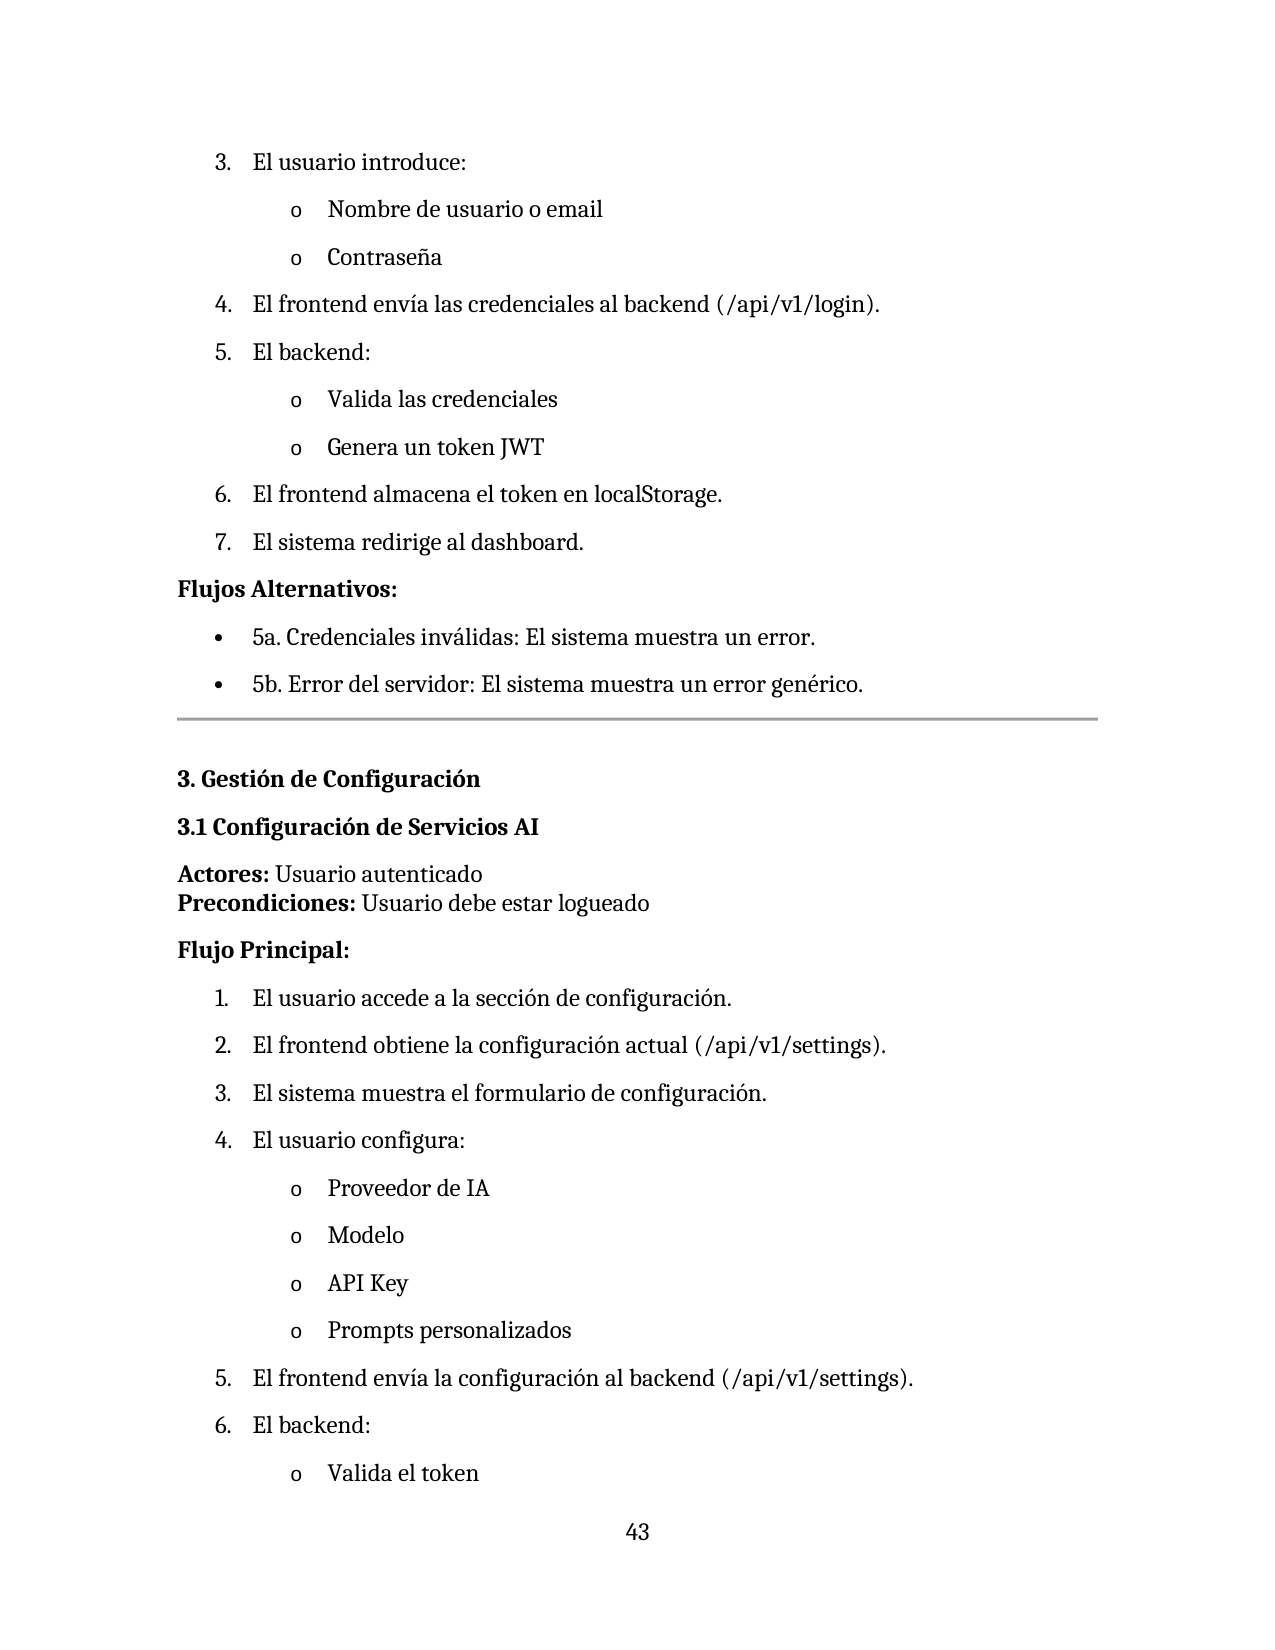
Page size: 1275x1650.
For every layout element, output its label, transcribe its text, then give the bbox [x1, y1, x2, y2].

list El usuario configura: [215, 1126, 1098, 1155]
list Valida las credenciales [290, 385, 1098, 414]
list Genera un token JWT [290, 433, 1098, 461]
text 3.1 Configuración de Servicios AI [177, 813, 1098, 841]
list El backend: [215, 338, 1098, 366]
list El frontend almacena el token en localStorage. [215, 480, 1098, 509]
list Proveedor de IA [290, 1174, 1098, 1203]
list Contraseña [290, 243, 1098, 271]
list Valida el token [290, 1459, 1098, 1488]
list Modelo [290, 1221, 1098, 1250]
list 5b. Error del servidor: El sistema muestra un error genérico. [215, 670, 1098, 699]
list El backend: [215, 1411, 1098, 1440]
list El sistema redirige al dashboard. [215, 528, 1098, 556]
list El frontend envía la configuración al backend (/api/v1/settings). [215, 1364, 1098, 1393]
list El usuario introduce: [215, 148, 1098, 176]
text Actores: Usuario autenticado Precondiciones: Usuario debe estar logueado [177, 860, 1098, 918]
list El usuario accede a la sección de configuración. [215, 984, 1098, 1013]
text Flujos Alternativos: [177, 575, 1098, 604]
list API Key [290, 1269, 1098, 1298]
list Prompts personalizados [290, 1316, 1098, 1345]
list El sistema muestra el formulario de configuración. [215, 1079, 1098, 1108]
text 3. Gestión de Configuración [177, 765, 1098, 794]
text Flujo Principal: [177, 936, 1098, 965]
list 5a. Credenciales inválidas: El sistema muestra un error. [215, 623, 1098, 651]
list El frontend envía las credenciales al backend (/api/v1/login). [215, 290, 1098, 319]
list Nombre de usuario o email [290, 195, 1098, 224]
list El frontend obtiene la configuración actual (/api/v1/settings). [215, 1031, 1098, 1060]
